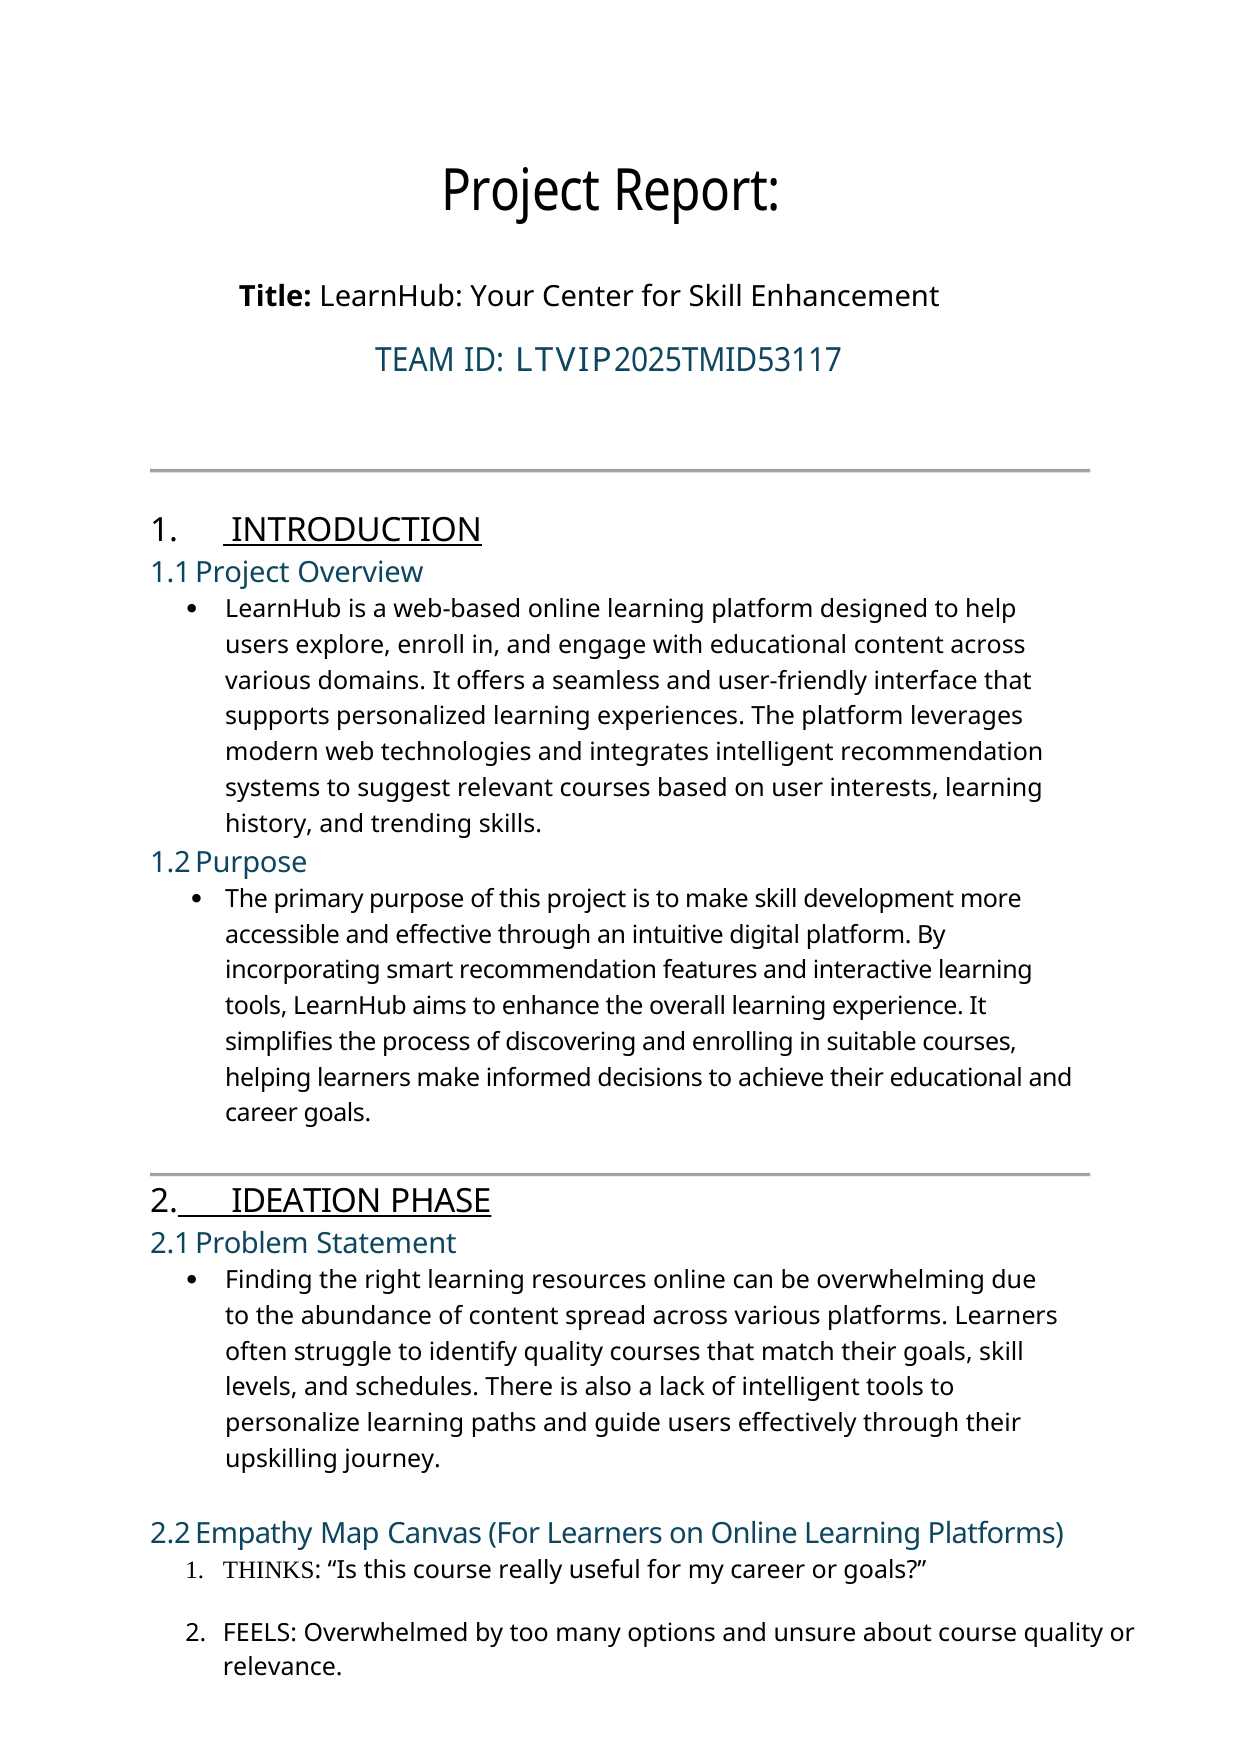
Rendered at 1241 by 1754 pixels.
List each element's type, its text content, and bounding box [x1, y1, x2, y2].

list THINKS: “Is this course really useful for my career or goals?” [185, 1552, 1196, 1586]
list Finding the right learning resources online can be overwhelming due to the abundance of content spread across various platforms. Learners often struggle to identify quality courses that match their goals, skill levels, and schedules. There is also a lack of intelligent tools to personalize learning paths and guide users effectively through their upskilling journey. [187, 1262, 1066, 1474]
list FEELS: Overwhelmed by too many options and unsure about course quality or relevance. [185, 1615, 1196, 1683]
subtitle Purpose [150, 841, 1196, 881]
subtitle IDEATION PHASE [150, 1159, 1196, 1222]
subtitle Problem Statement [150, 1222, 1196, 1262]
text Title: LearnHub: Your Center for Skill Enhancement [148, 276, 1196, 315]
title Project Report: [148, 148, 1074, 227]
subtitle Empathy Map Canvas (For Learners on Online Learning Platforms) [150, 1512, 1196, 1552]
list The primary purpose of this project is to make skill development more accessible and effective through an intuitive digital platform. By incorporating smart recommendation features and interactive learning tools, LearnHub aims to enhance the overall learning experience. It simplifies the process of discovering and enrolling in suitable courses, helping learners make informed decisions to achieve their educational and career goals. [192, 881, 1085, 1129]
subtitle INTRODUCTION [150, 506, 1196, 551]
subtitle Project Overview [150, 551, 1196, 591]
list LearnHub is a web-based online learning platform designed to help users explore, enroll in, and engage with educational content across various domains. It offers a seamless and user-friendly interface that supports personalized learning experiences. The platform leverages modern web technologies and integrates intelligent recommendation systems to suggest relevant courses based on user interests, learning history, and trending skills. [187, 591, 1057, 839]
text TEAM ID: LTVIP2025TMID53117 [375, 335, 1196, 381]
